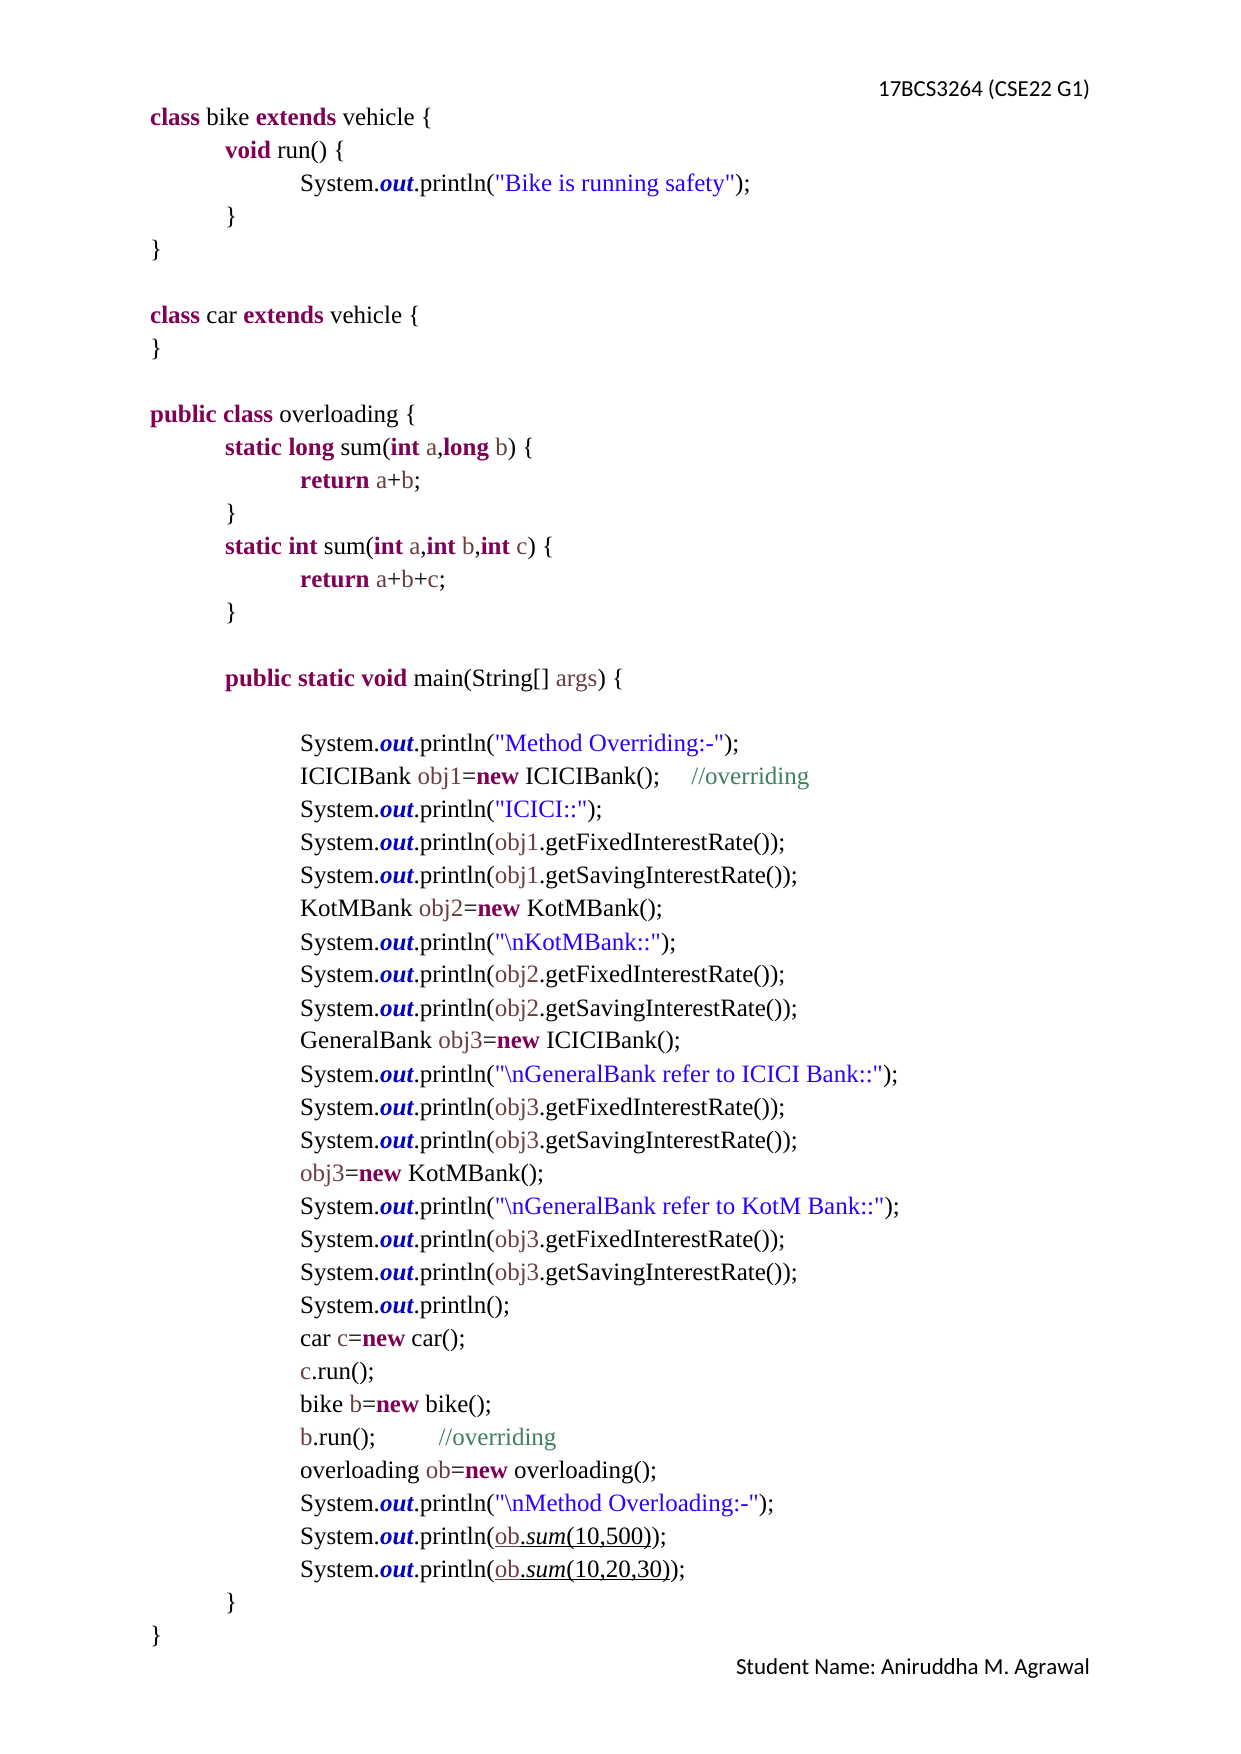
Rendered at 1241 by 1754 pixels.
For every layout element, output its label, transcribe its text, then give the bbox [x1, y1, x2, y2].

text void run() { [150, 135, 1090, 163]
text } [150, 333, 1090, 362]
text overloading ob=new overloading(); [150, 1455, 1090, 1484]
text System.out.println(obj3.getSavingInterestRate()); [150, 1257, 1090, 1286]
text System.out.println(obj2.getFixedInterestRate()); [150, 959, 1090, 988]
text } [150, 234, 1090, 263]
text System.out.println(); [150, 1290, 1090, 1318]
text System.out.println(obj1.getFixedInterestRate()); [150, 827, 1090, 856]
text System.out.println("\nGeneralBank refer to KotM Bank::"); [150, 1191, 1090, 1219]
text static int sum(int a,int b,int c) { [150, 531, 1090, 560]
text System.out.println(obj3.getFixedInterestRate()); [150, 1224, 1090, 1252]
text System.out.println("\nGeneralBank refer to ICICI Bank::"); [150, 1059, 1090, 1087]
text System.out.println("Method Overriding:-"); [150, 728, 1090, 757]
text car c=new car(); [150, 1323, 1090, 1352]
text System.out.println("ICICI::"); [150, 794, 1090, 823]
text } [150, 201, 1090, 229]
text System.out.println("\nKotMBank::"); [150, 927, 1090, 955]
text System.out.println(ob.sum(10,500)); [150, 1521, 1090, 1550]
text public static void main(String[] args) { [150, 663, 1090, 692]
text } [150, 597, 1090, 626]
text ICICIBank obj1=new ICICIBank(); //overriding [150, 761, 1090, 790]
text System.out.println("Bike is running safety"); [150, 168, 1090, 197]
text static long sum(int a,long b) { [150, 432, 1090, 461]
text class car extends vehicle { [150, 300, 1090, 329]
text } [150, 1620, 1090, 1649]
text System.out.println(obj3.getSavingInterestRate()); [150, 1125, 1090, 1153]
text bike b=new bike(); [150, 1389, 1090, 1418]
text b.run(); //overriding [150, 1422, 1090, 1451]
text System.out.println(ob.sum(10,20,30)); [150, 1554, 1090, 1583]
text System.out.println(obj3.getFixedInterestRate()); [150, 1092, 1090, 1120]
text obj3=new KotMBank(); [150, 1158, 1090, 1186]
text return a+b+c; [150, 564, 1090, 593]
text class bike extends vehicle { [150, 102, 1090, 131]
text GeneralBank obj3=new ICICIBank(); [150, 1026, 1090, 1054]
text System.out.println("\nMethod Overloading:-"); [150, 1488, 1090, 1517]
text return a+b; [150, 465, 1090, 494]
text System.out.println(obj1.getSavingInterestRate()); [150, 861, 1090, 889]
text KotMBank obj2=new KotMBank(); [150, 893, 1090, 922]
text } [150, 498, 1090, 527]
text public class overloading { [150, 399, 1090, 428]
text System.out.println(obj2.getSavingInterestRate()); [150, 993, 1090, 1021]
text } [150, 1587, 1090, 1616]
text c.run(); [150, 1356, 1090, 1384]
